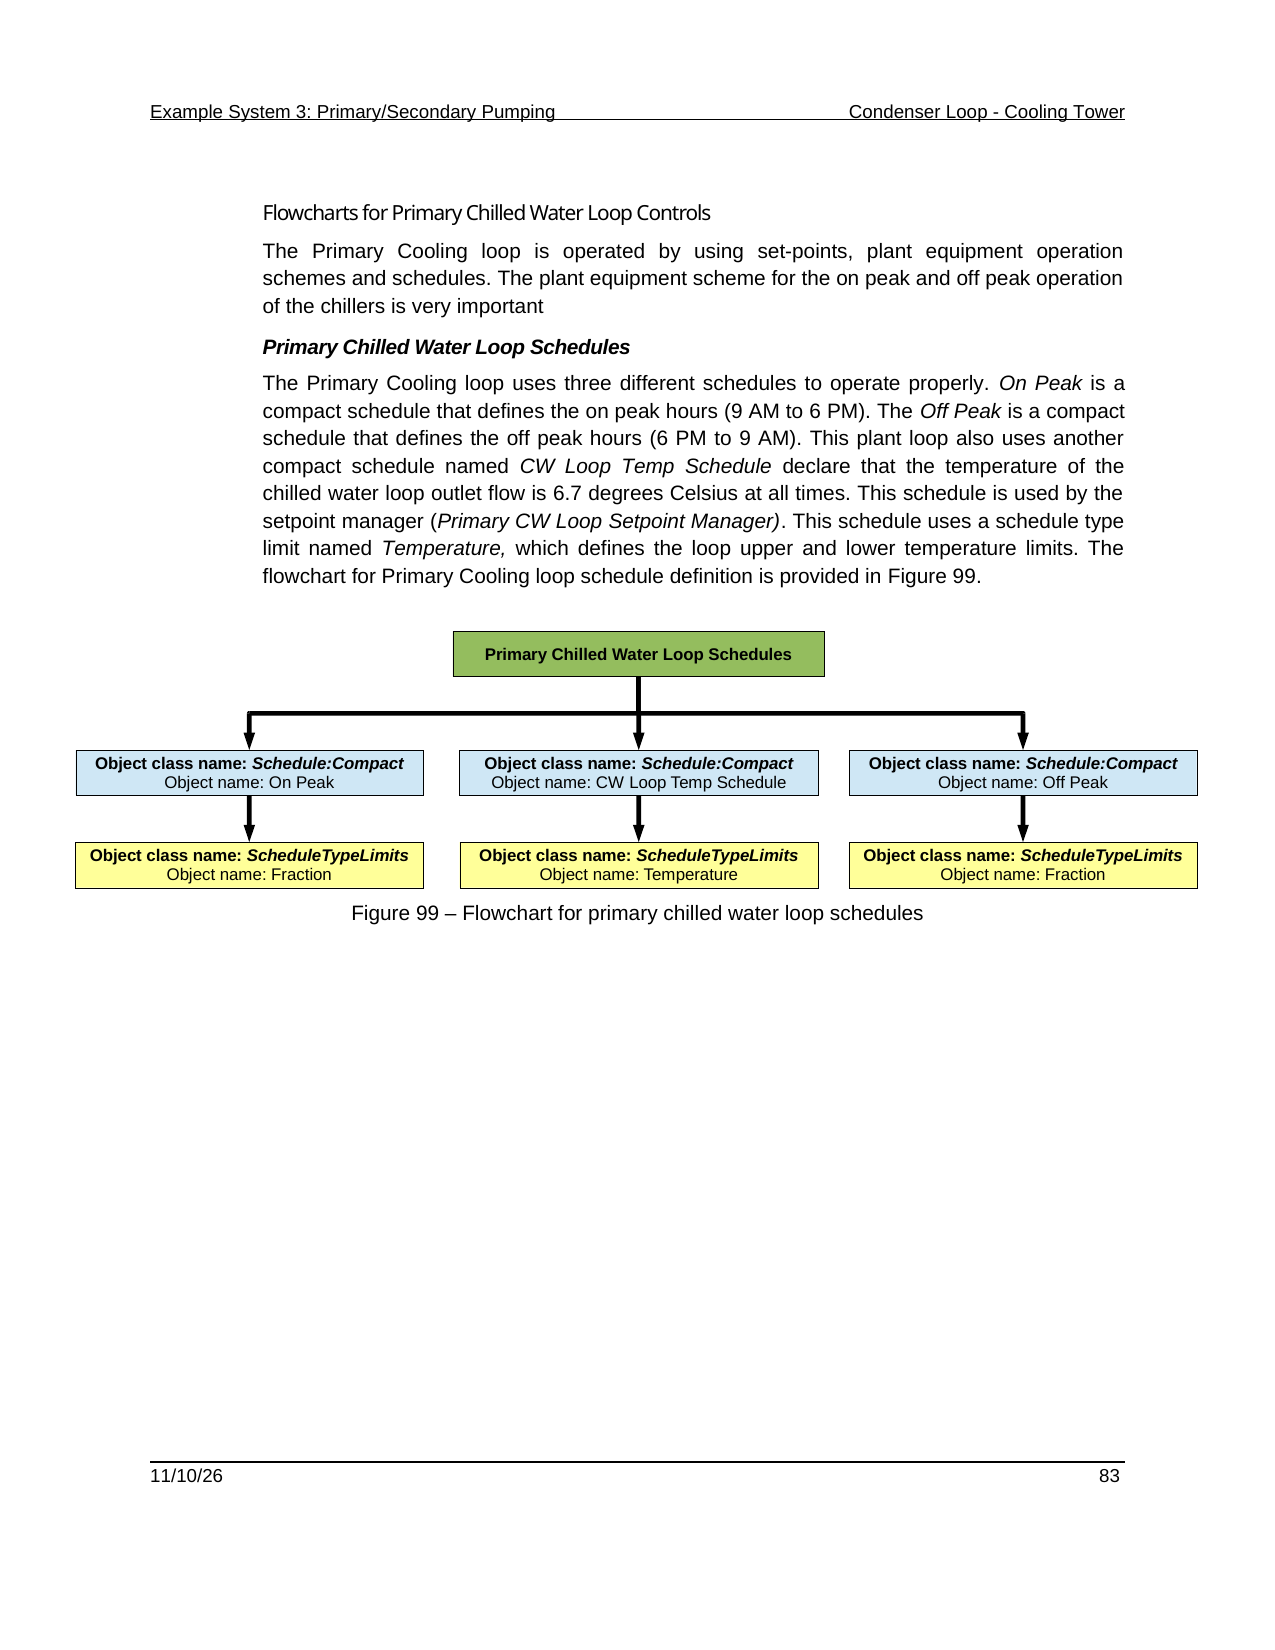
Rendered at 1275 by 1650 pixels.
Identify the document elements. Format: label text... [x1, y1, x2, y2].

text Figure 99 – Flowchart for primary chilled water loop schedules [150, 900, 1125, 924]
subtitle Primary Chilled Water Loop Schedules [262, 334, 1125, 359]
subtitle Flowcharts for Primary Chilled Water Loop Controls [262, 198, 1125, 226]
text The Primary Cooling loop uses three different schedules to operate properly. On Peak is a compact schedule that defines the on peak hours (9 AM to 6 PM). The Off Peak is a compact schedule that defines the off peak hours (6 PM to 9 AM). This plant loop also uses another compact schedule named CW Loop Temp Schedule declare that the temperature of the chilled water loop outlet flow is 6.7 degrees Celsius at all times. This schedule is used by the setpoint manager (Primary CW Loop Setpoint Manager). This schedule uses a schedule type limit named Temperature, which defines the loop upper and lower temperature limits. The flowchart for Primary Cooling loop schedule definition is provided in Figure 99. [262, 371, 1125, 588]
text The Primary Cooling loop is operated by using set-points, plant equipment operation schemes and schedules. The plant equipment scheme for the on peak and off peak operation of the chillers is very important [262, 239, 1125, 318]
